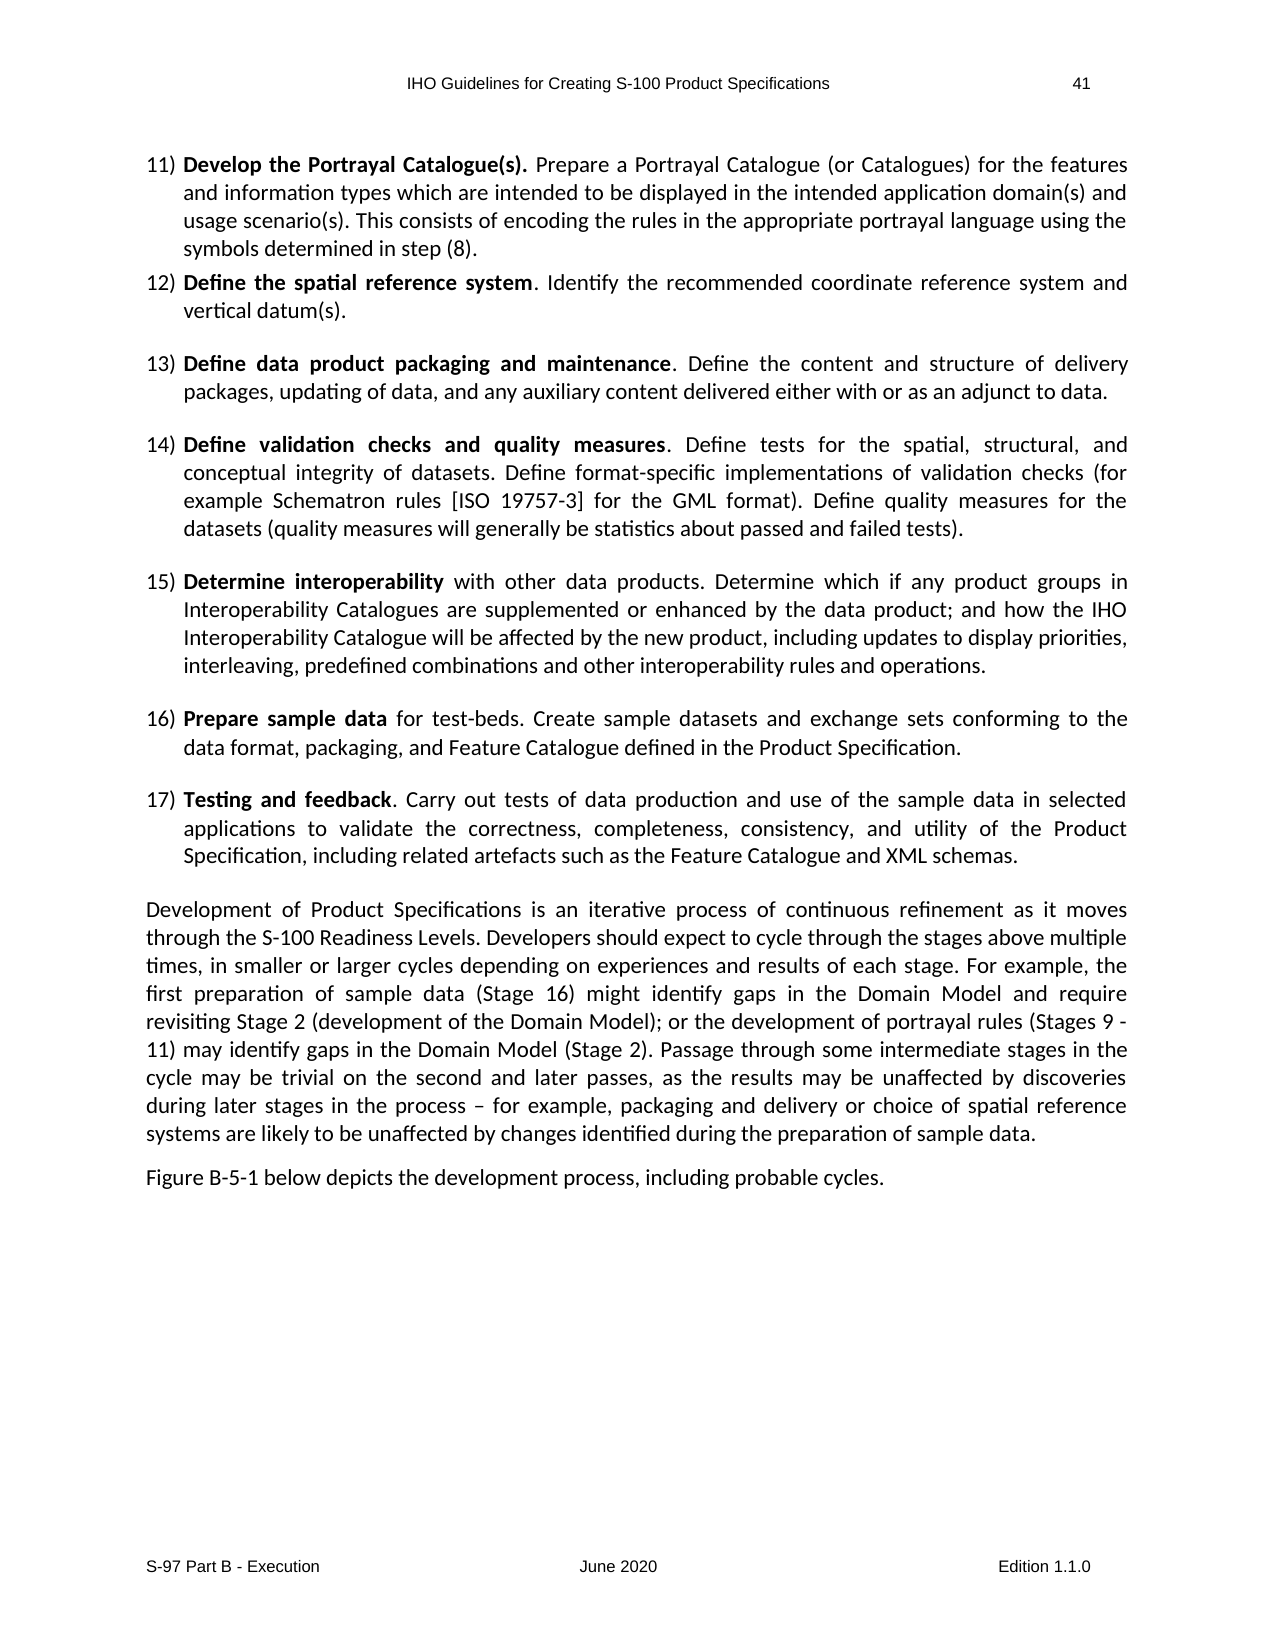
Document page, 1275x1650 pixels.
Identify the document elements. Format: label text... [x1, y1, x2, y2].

list Define the spatial reference system. Identify the recommended coordinate reference system and vertical datum(s). [146, 268, 1129, 324]
list Define validation checks and quality measures. Define tests for the spatial, structural, and conceptual integrity of datasets. Define format-specific implementations of validation checks (for example Schematron rules [ISO 19757-3] for the GML format). Define quality measures for the datasets (quality measures will generally be statistics about passed and failed tests). [146, 430, 1129, 542]
text Development of Product Specifications is an iterative process of continuous refinement as it moves through the S-100 Readiness Levels. Developers should expect to cycle through the stages above multiple times, in smaller or larger cycles depending on experiences and results of each stage. For example, the first preparation of sample data (Stage 16) might identify gaps in the Domain Model and require revisiting Stage 2 (development of the Domain Model); or the development of portrayal rules (Stages 9 - 11) may identify gaps in the Domain Model (Stage 2). Passage through some intermediate stages in the cycle may be trivial on the second and later passes, as the results may be unaffected by discoveries during later stages in the process – for example, packaging and delivery or choice of spatial reference systems are likely to be unaffected by changes identified during the preparation of sample data. [146, 895, 1129, 1147]
list Testing and feedback. Carry out tests of data production and use of the sample data in selected applications to validate the correctness, completeness, consistency, and utility of the Product Specification, including related artefacts such as the Feature Catalogue and XML schemas. [146, 786, 1129, 870]
text Figure B-5-1 below depicts the development process, including probable cycles. [146, 1163, 1129, 1192]
list Prepare sample data for test-beds. Create sample datasets and exchange sets conforming to the data format, packaging, and Feature Catalogue defined in the Product Specification. [146, 704, 1129, 761]
list Develop the Portrayal Catalogue(s). Prepare a Portrayal Catalogue (or Catalogues) for the features and information types which are intended to be displayed in the intended application domain(s) and usage scenario(s). This consists of encoding the rules in the appropriate portrayal language using the symbols determined in step (8). [146, 150, 1129, 262]
list Define data product packaging and maintenance. Define the content and structure of delivery packages, updating of data, and any auxiliary content delivered either with or as an adjunct to data. [146, 349, 1129, 405]
list Determine interoperability with other data products. Determine which if any product groups in Interoperability Catalogues are supplemented or enhanced by the data product; and how the IHO Interoperability Catalogue will be affected by the new product, including updates to display priorities, interleaving, predefined combinations and other interoperability rules and operations. [146, 567, 1129, 679]
